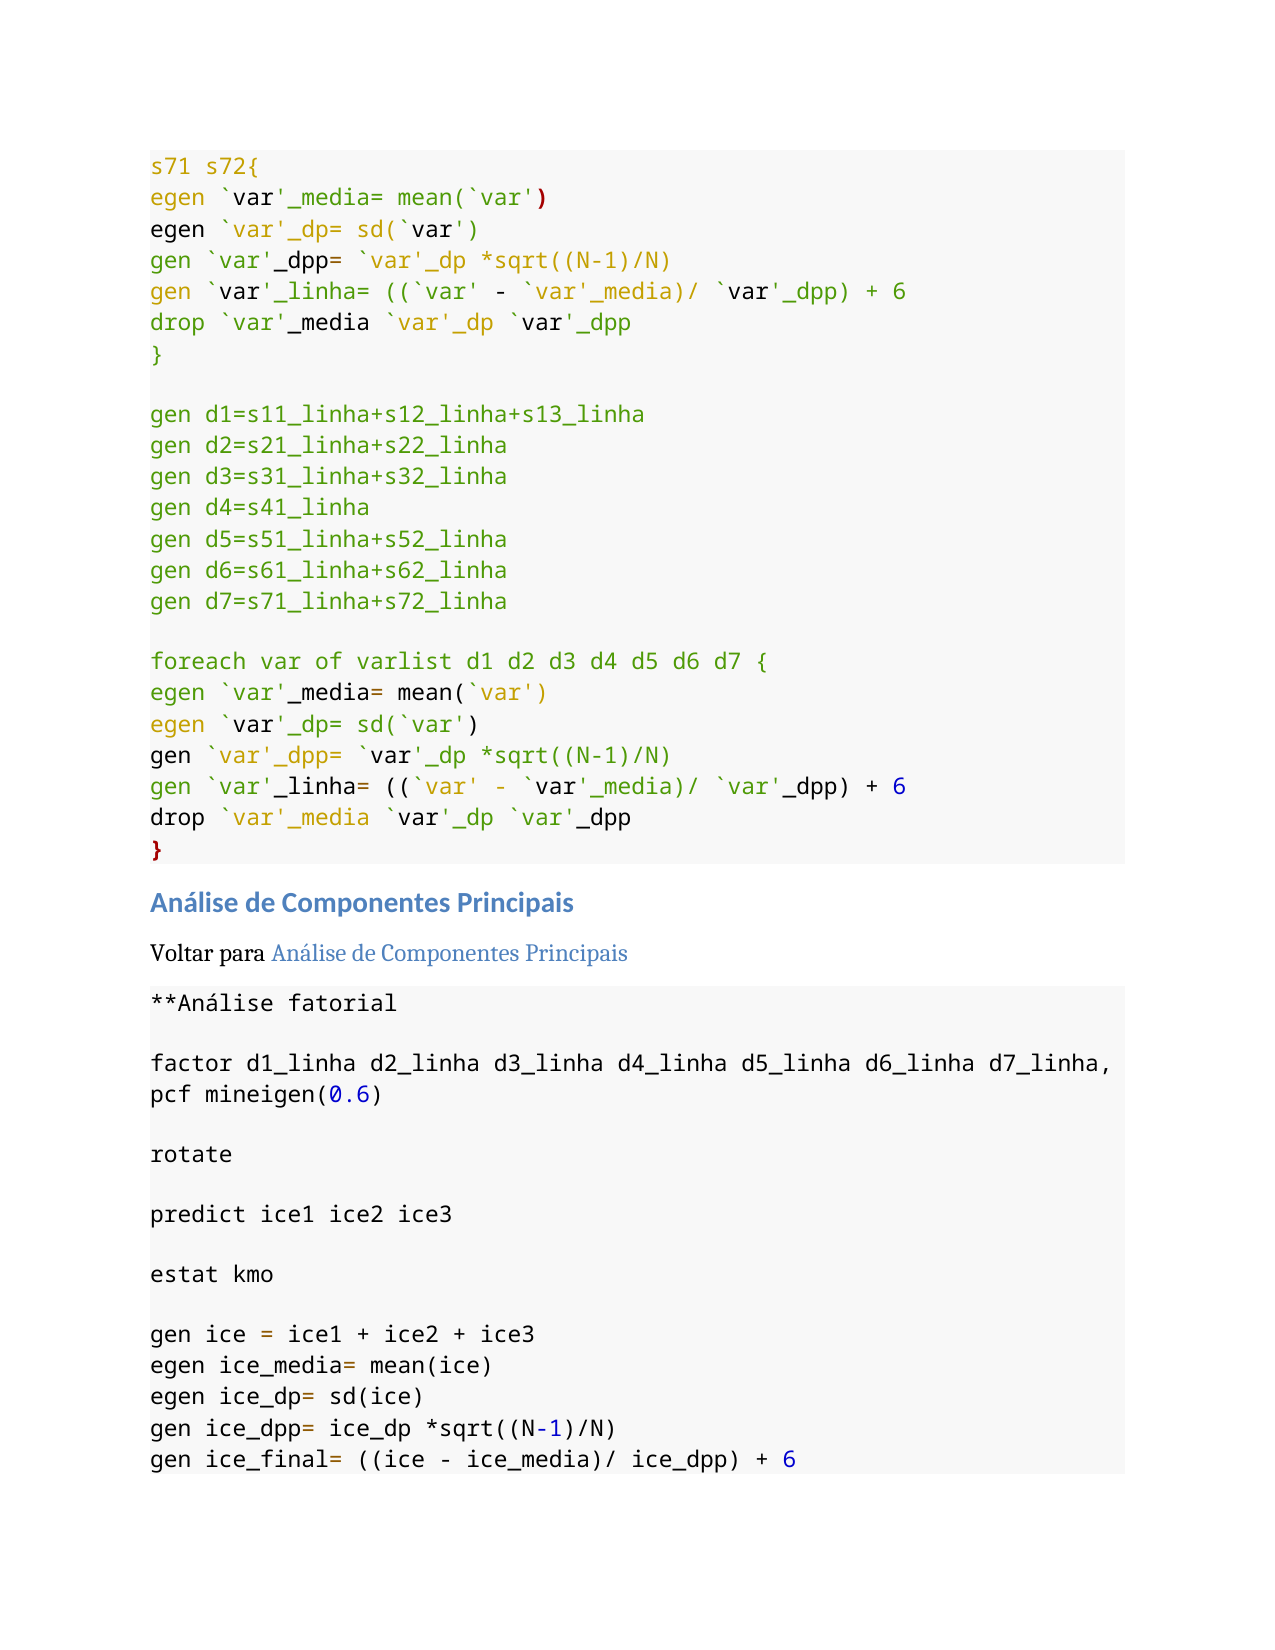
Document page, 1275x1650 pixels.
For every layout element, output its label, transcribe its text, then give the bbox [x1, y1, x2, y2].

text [150, 150, 1125, 864]
subtitle Análise de Componentes Principais [150, 884, 1125, 920]
text Voltar para Análise de Componentes Principais [150, 939, 1125, 968]
